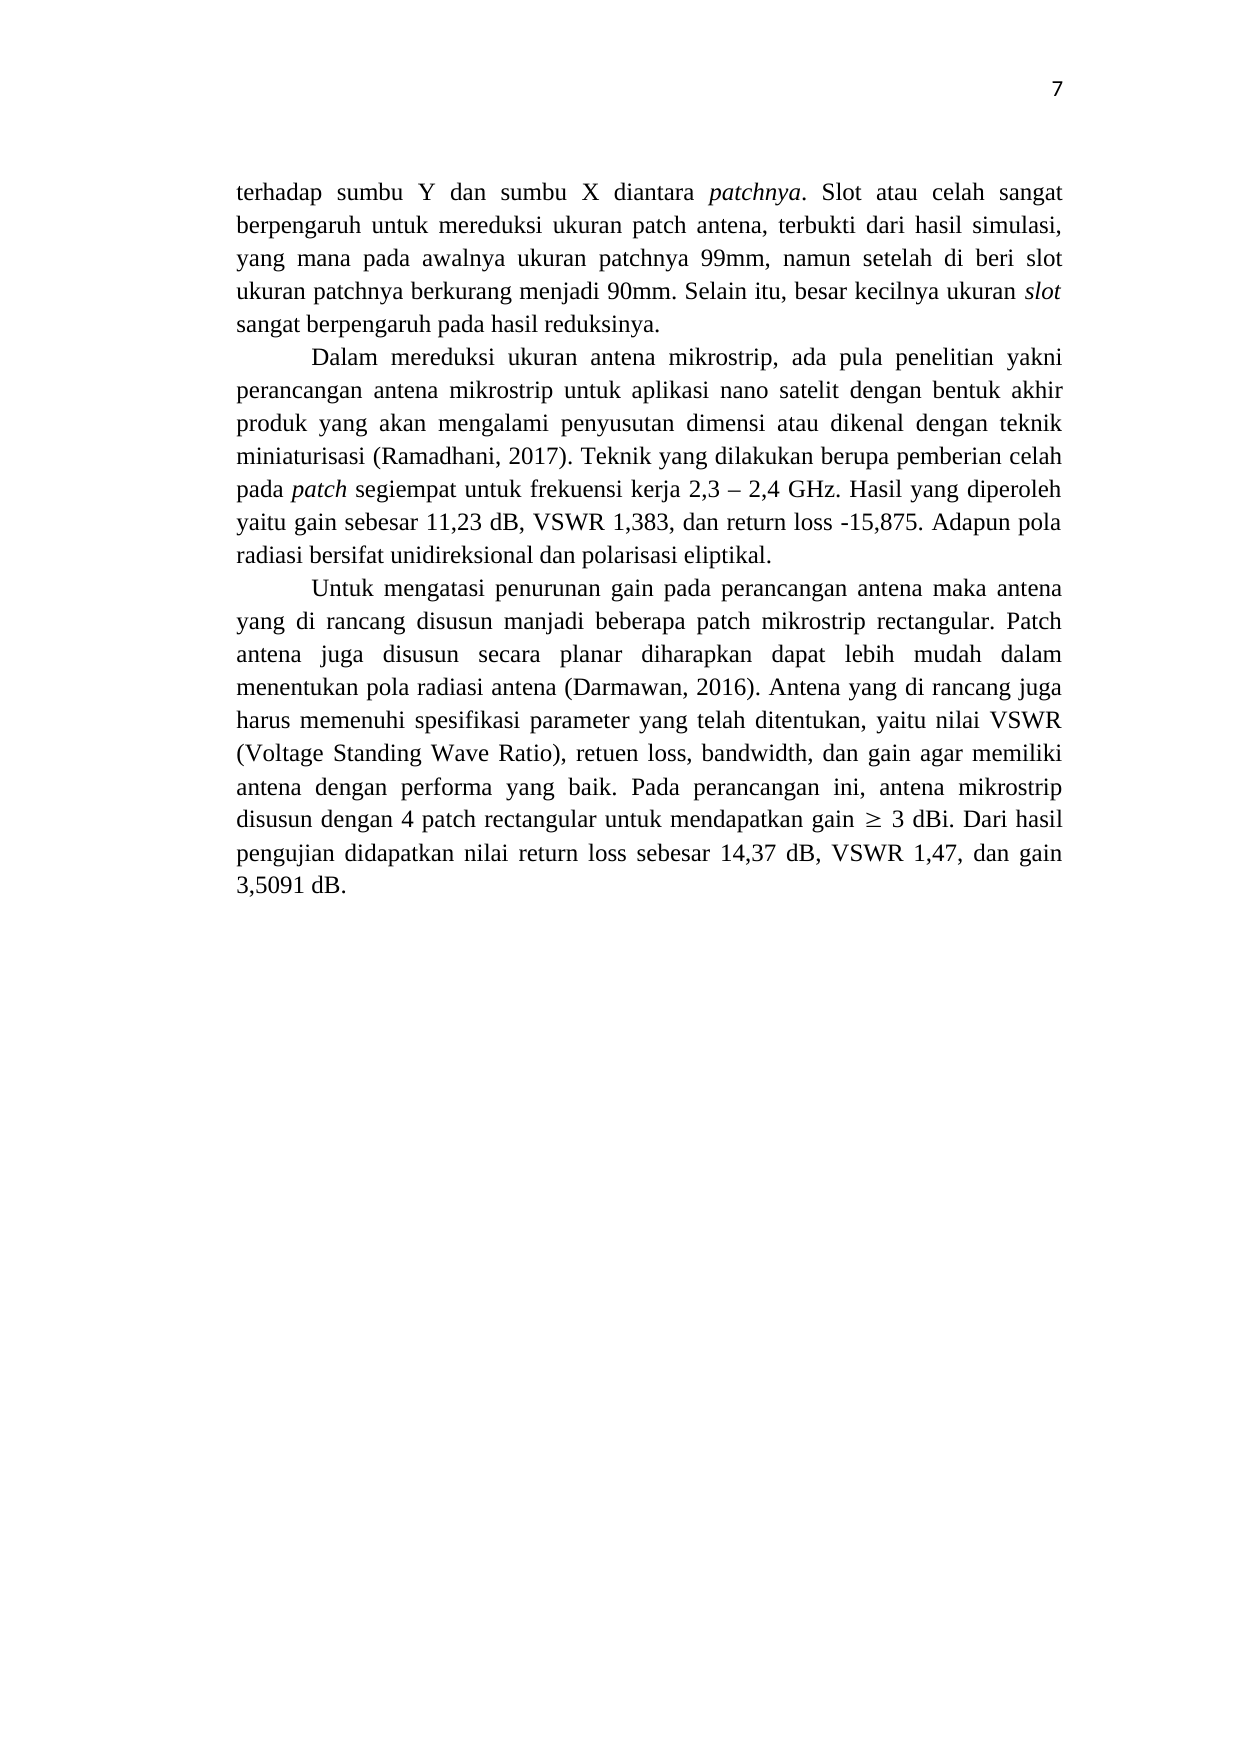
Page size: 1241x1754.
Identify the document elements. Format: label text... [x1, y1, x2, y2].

text Untuk mengatasi penurunan gain pada perancangan antena maka antena yang di rancang disusun manjadi beberapa patch mikrostrip rectangular. Patch antena juga disusun secara planar diharapkan dapat lebih mudah dalam menentukan pola radiasi antena (Darmawan, 2016). Antena yang di rancang juga harus memenuhi spesifikasi parameter yang telah ditentukan, yaitu nilai VSWR (Voltage Standing Wave Ratio), retuen loss, bandwidth, dan gain agar memiliki antena dengan performa yang baik. Pada perancangan ini, antena mikrostrip disusun dengan 4 patch rectangular untuk mendapatkan gain 3 dBi. Dari hasil pengujian didapatkan nilai return loss sebesar 14,37 dB, VSWR 1,47, dan gain 3,5091 dB. [236, 573, 1063, 899]
text Dalam mereduksi ukuran antena mikrostrip, ada pula penelitian yakni perancangan antena mikrostrip untuk aplikasi nano satelit dengan bentuk akhir produk yang akan mengalami penyusutan dimensi atau dikenal dengan teknik miniaturisasi (Ramadhani, 2017). Teknik yang dilakukan berupa pemberian celah pada patch segiempat untuk frekuensi kerja 2,3 – 2,4 GHz. Hasil yang diperoleh yaitu gain sebesar 11,23 dB, VSWR 1,383, dan return loss -15,875. Adapun pola radiasi bersifat unidireksional dan polarisasi eliptikal. [236, 342, 1063, 569]
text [236, 177, 1063, 338]
